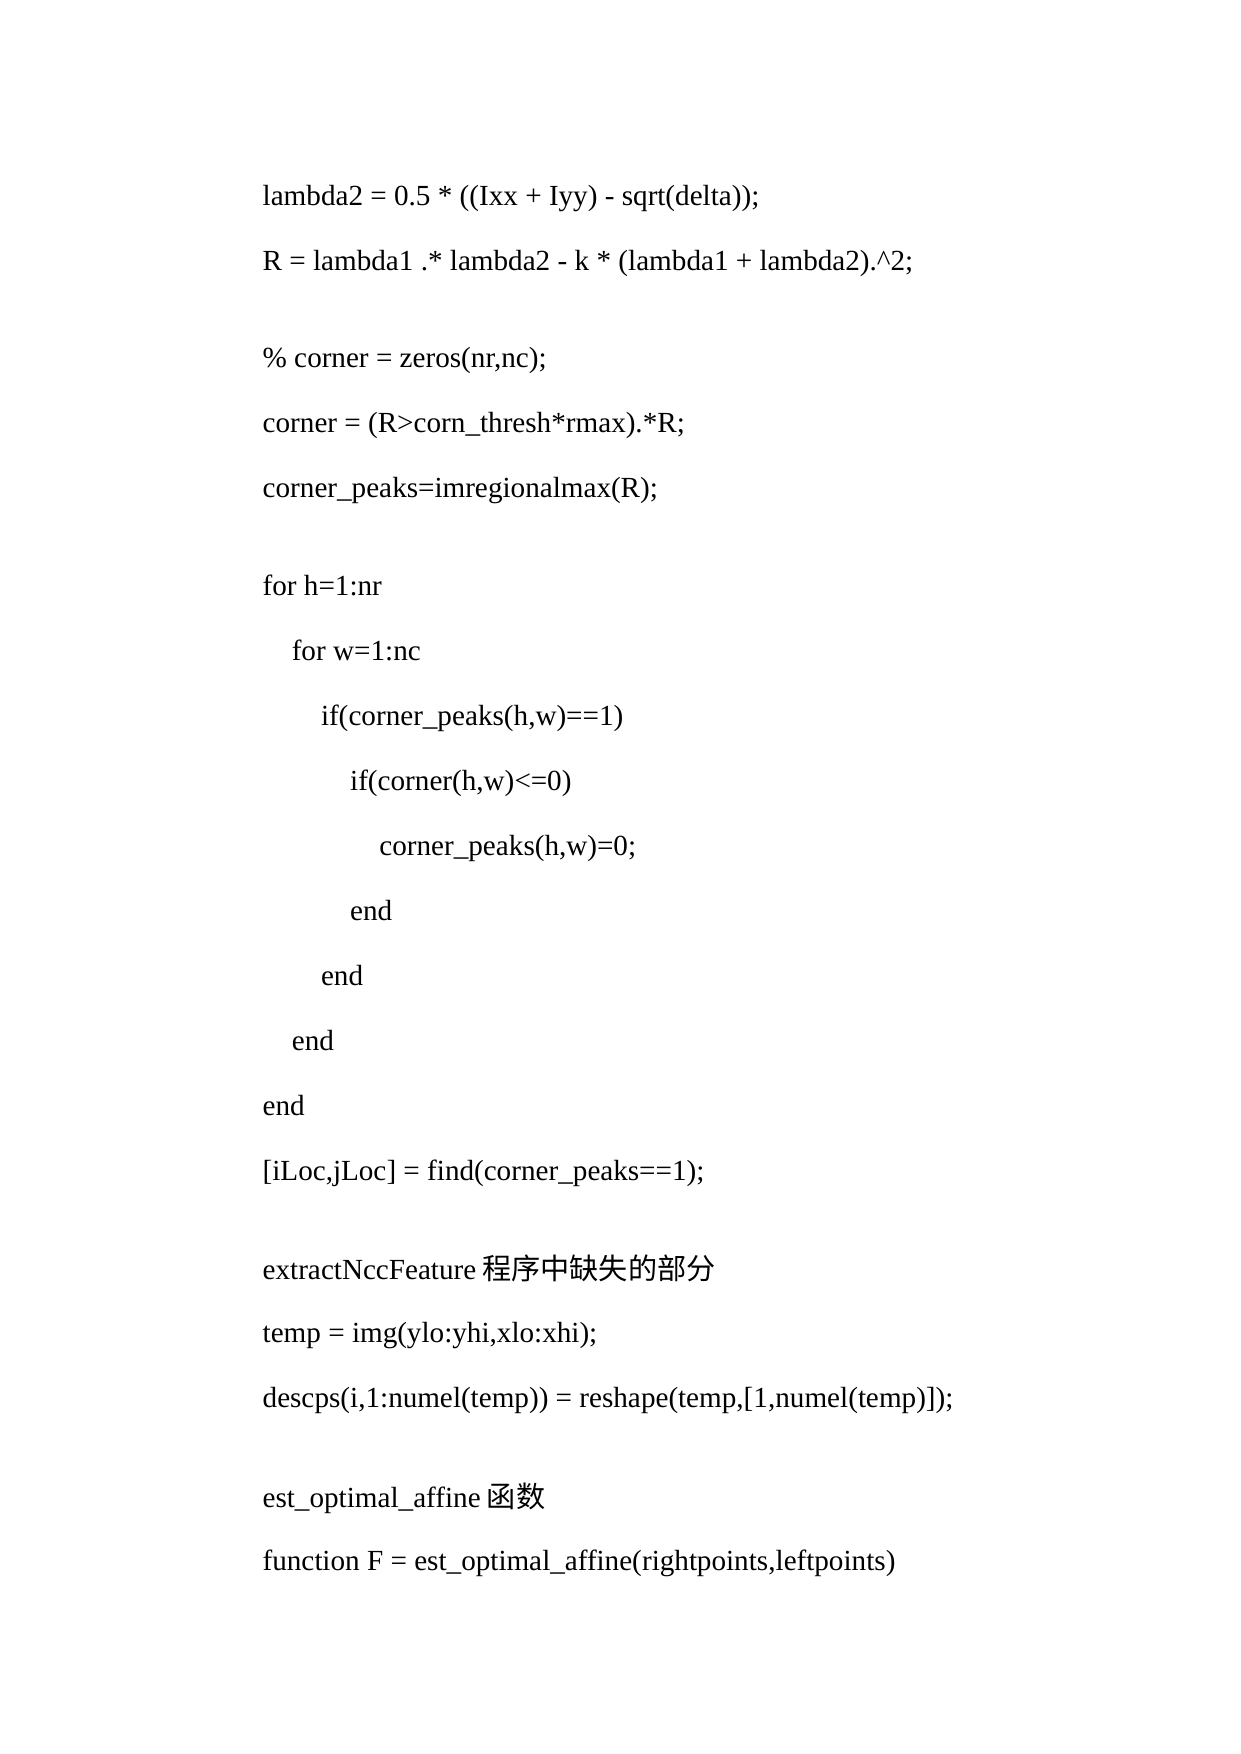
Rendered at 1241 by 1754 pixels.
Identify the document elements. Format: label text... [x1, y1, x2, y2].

text temp = img(ylo:yhi,xlo:xhi); [219, 1299, 1053, 1364]
text R = lambda1 .* lambda2 - k * (lambda1 + lambda2).^2; [219, 227, 1053, 292]
text [iLoc,jLoc] = find(corner_peaks==1); [219, 1137, 1053, 1202]
text if(corner(h,w)<=0) [219, 747, 1053, 812]
text corner = (R>corn_thresh*rmax).*R; [219, 389, 1053, 454]
text end [219, 942, 1053, 1007]
text % corner = zeros(nr,nc); [219, 324, 1053, 389]
text function F = est_optimal_affine(rightpoints,leftpoints) [219, 1527, 1053, 1592]
text corner_peaks=imregionalmax(R); [219, 454, 1053, 519]
text for w=1:nc [219, 617, 1053, 682]
text end [219, 877, 1053, 942]
text end [219, 1007, 1053, 1072]
text descps(i,1:numel(temp)) = reshape(temp,[1,numel(temp)]); [219, 1364, 1053, 1429]
text corner_peaks(h,w)=0; [219, 812, 1053, 877]
text end [219, 1072, 1053, 1137]
text for h=1:nr [219, 552, 1053, 617]
text lambda2 = 0.5 * ((Ixx + Iyy) - sqrt(delta)); [219, 162, 1053, 227]
text extractNccFeature程序中缺失的部分 [219, 1234, 1053, 1299]
text if(corner_peaks(h,w)==1) [219, 682, 1053, 747]
text est_optimal_affine函数 [219, 1462, 1053, 1527]
